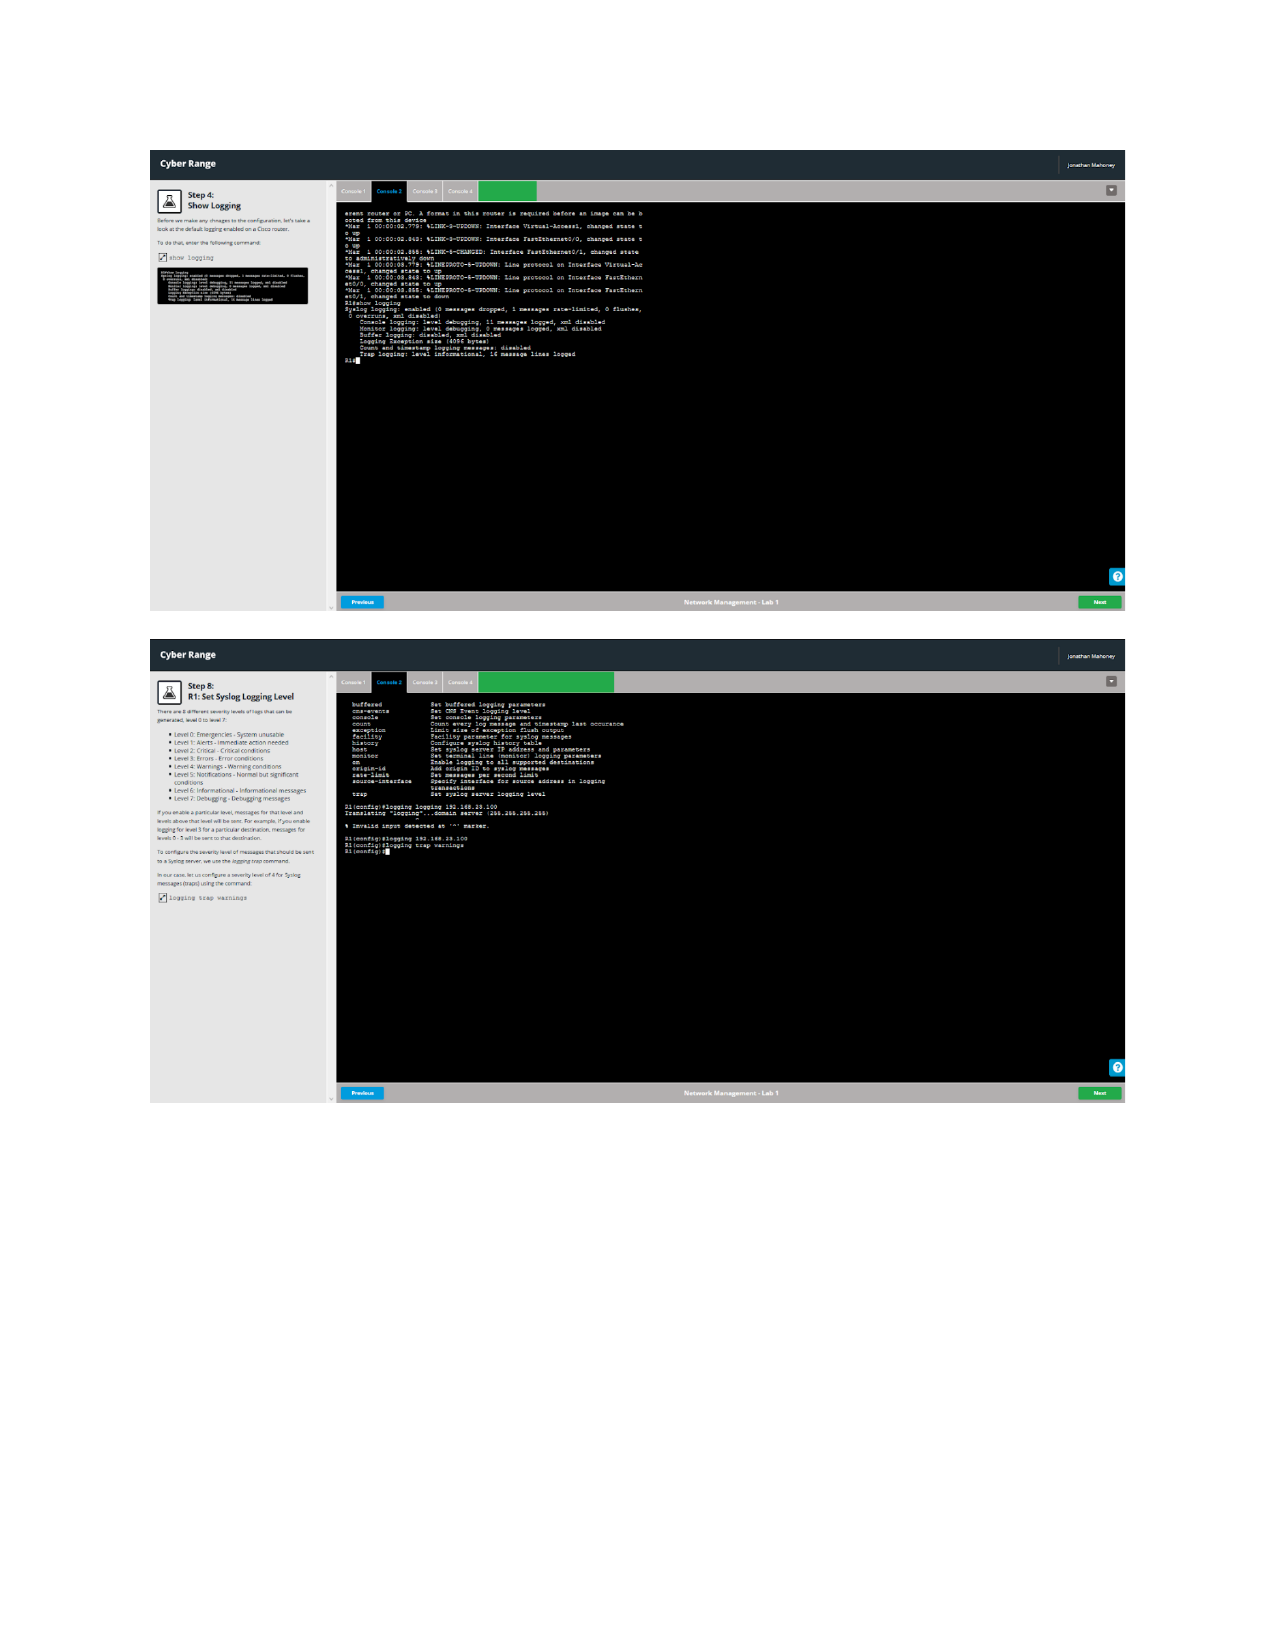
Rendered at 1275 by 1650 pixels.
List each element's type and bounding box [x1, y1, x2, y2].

picture [150, 639, 1125, 1103]
picture [150, 150, 1125, 611]
picture [1114, 1063, 1122, 1072]
picture [1114, 572, 1122, 581]
